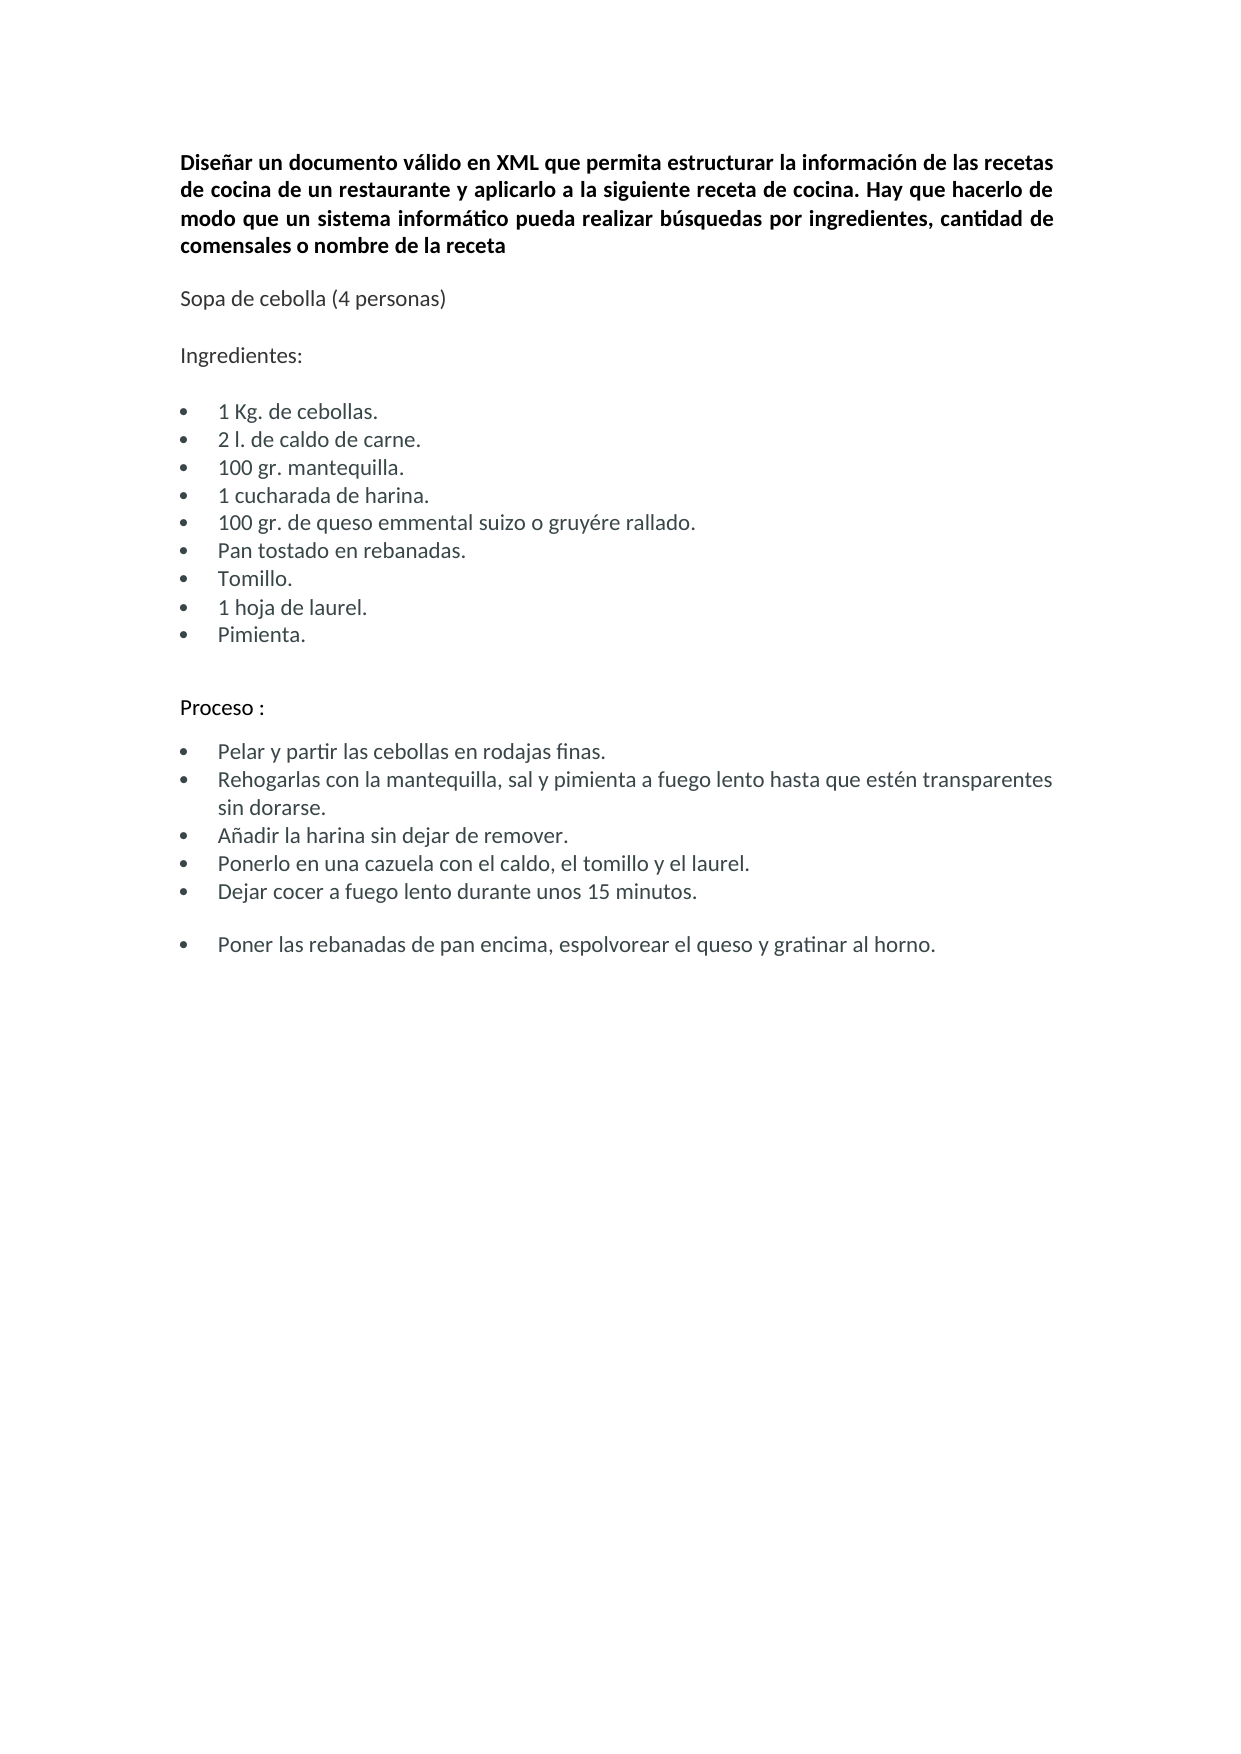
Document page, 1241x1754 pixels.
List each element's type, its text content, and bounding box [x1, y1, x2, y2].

list 2 l. de caldo de carne. [180, 425, 1063, 453]
list Dejar cocer a fuego lento durante unos 15 minutos. [180, 877, 1063, 905]
list 1 cucharada de harina. [180, 481, 1063, 509]
text Sopa de cebolla (4 personas) [180, 284, 532, 312]
list 1 hoja de laurel. [180, 593, 1063, 621]
list Poner las rebanadas de pan encima, espolvorear el queso y gratinar al horno. [180, 930, 1063, 958]
list 100 gr. de queso emmental suizo o gruyére rallado. [180, 509, 1063, 536]
list 100 gr. mantequilla. [180, 453, 1063, 481]
list Pan tostado en rebanadas. [180, 537, 1063, 564]
list Pimienta. [180, 621, 1063, 649]
list Añadir la harina sin dejar de remover. [180, 821, 1063, 849]
list 1 Kg. de cebollas. [180, 397, 1063, 425]
text Proceso : [180, 693, 1063, 721]
text Diseñar un documento válido en XML que permita estructurar la información de las recetas de cocina de un restaurante y aplicarlo a la siguiente receta de cocina. Hay que hacerlo de modo que un sistema informático pueda realizar búsquedas por ingredientes, cantidad de comensales o nombre de la receta [180, 148, 1055, 260]
text Ingredientes: [180, 341, 384, 369]
list Tomillo. [180, 564, 1063, 593]
list Ponerlo en una cazuela con el caldo, el tomillo y el laurel. [180, 849, 1063, 877]
list Pelar y partir las cebollas en rodajas finas. [180, 737, 1063, 765]
list Rehogarlas con la mantequilla, sal y pimienta a fuego lento hasta que estén transparentes sin dorarse. [180, 765, 1059, 821]
